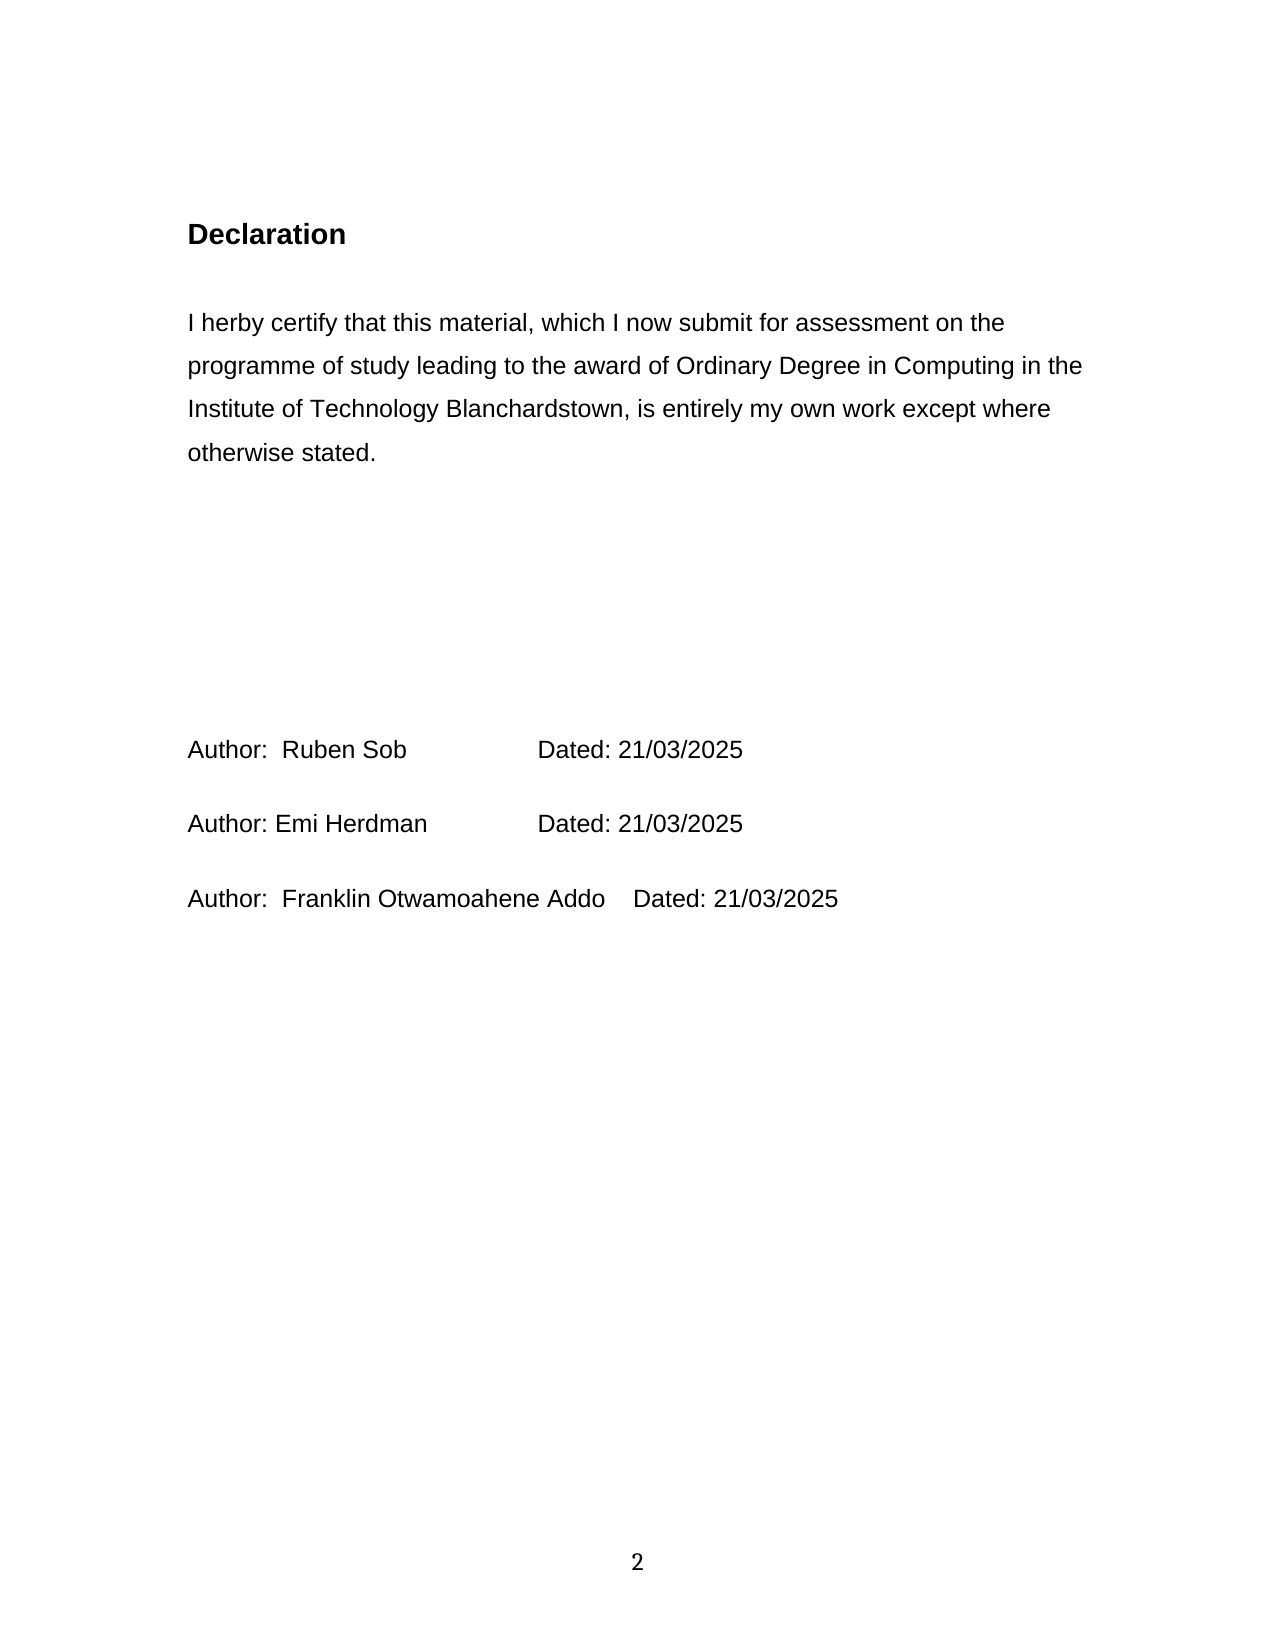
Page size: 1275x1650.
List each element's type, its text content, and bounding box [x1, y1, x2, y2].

text Declaration [187, 217, 1087, 251]
text Author: Franklin Otwamoahene Addo Dated: 21/03/2025 [187, 884, 1087, 912]
text Author: Ruben Sob Dated: 21/03/2025 [187, 735, 1087, 764]
text I herby certify that this material, which I now submit for assessment on the programme of study leading to the award of Ordinary Degree in Computing in the Institute of Technology Blanchardstown, is entirely my own work except where otherwise stated. [187, 308, 1087, 466]
text Author: Emi Herdman Dated: 21/03/2025 [187, 809, 1087, 838]
